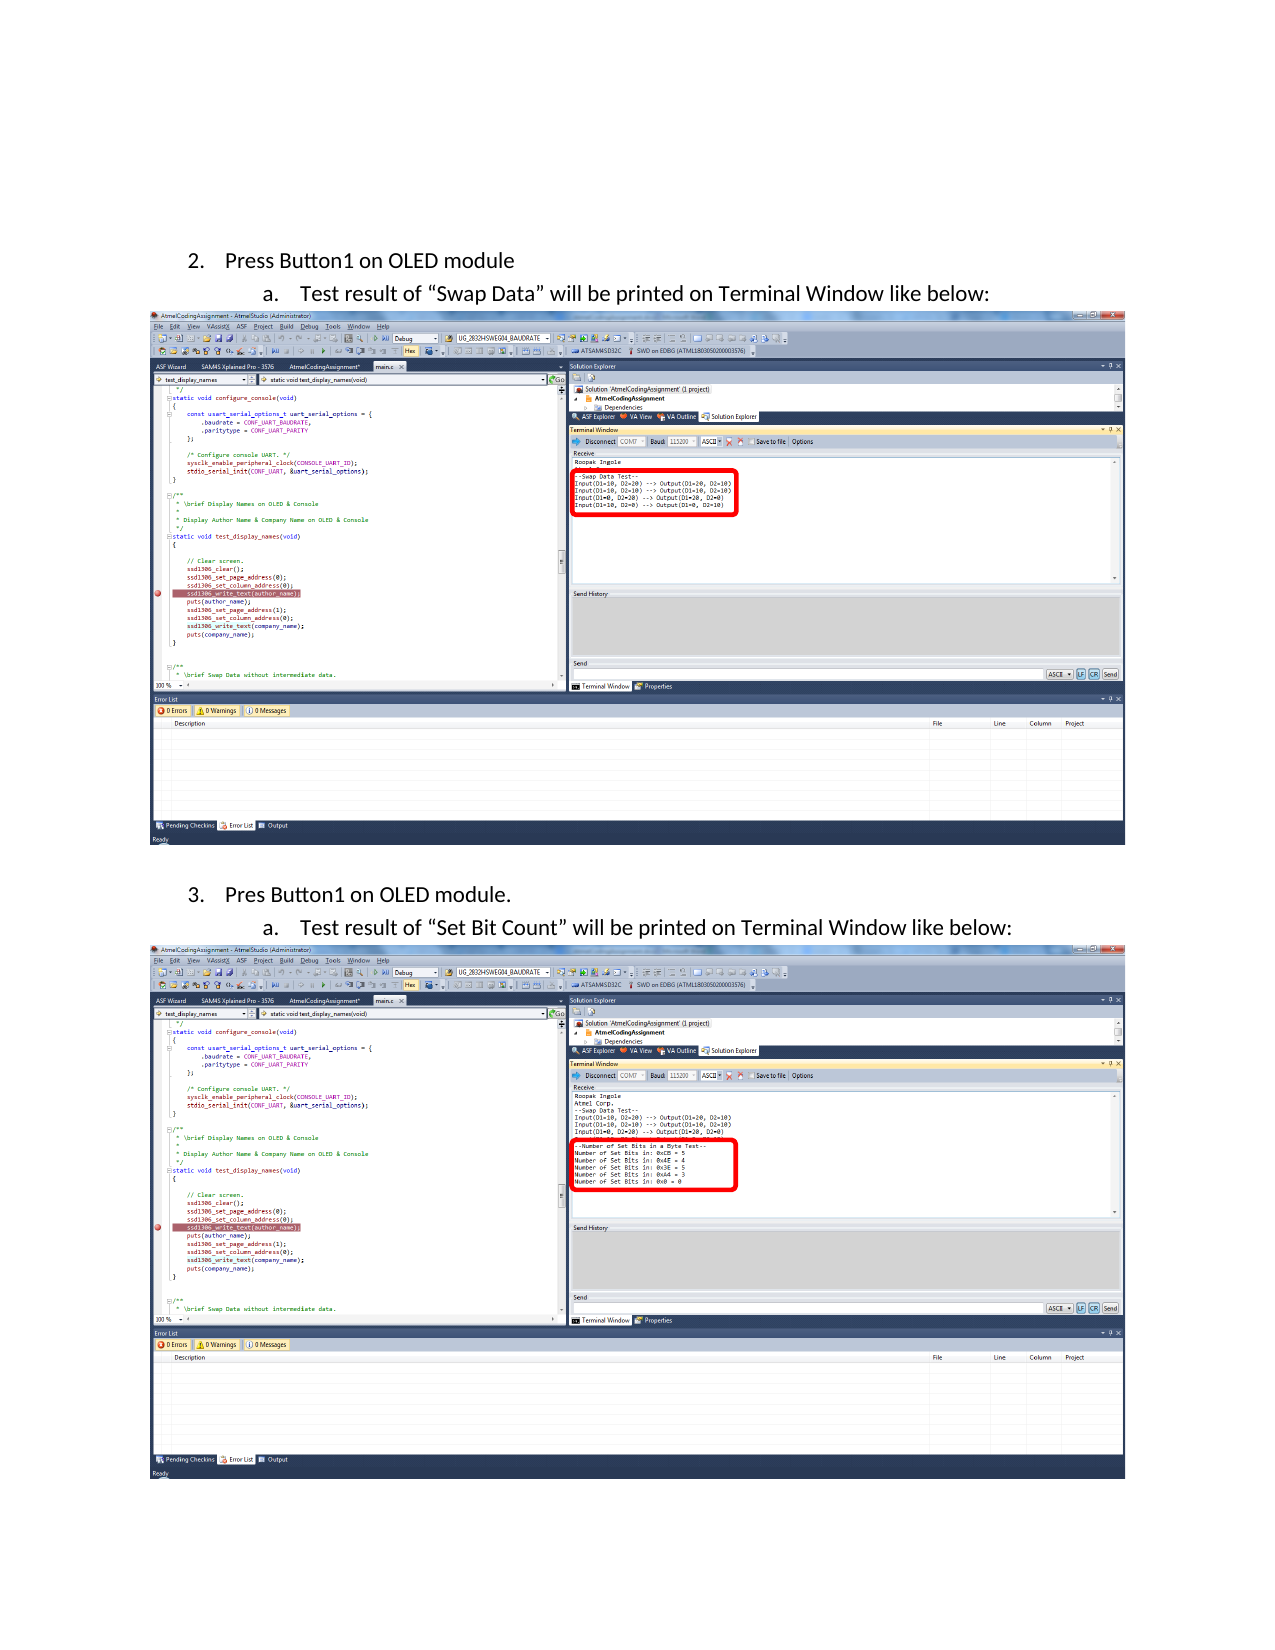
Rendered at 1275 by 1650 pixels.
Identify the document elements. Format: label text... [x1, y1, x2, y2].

picture [150, 945, 1125, 1479]
list Test result of “Set Bit Count” will be printed on Terminal Window like below: [262, 913, 1125, 941]
picture [150, 311, 1125, 845]
list Press Button1 on OLED module [187, 247, 1125, 274]
list Test result of “Swap Data” will be printed on Terminal Window like below: [262, 279, 1125, 307]
list Pres Button1 on OLED module. [187, 881, 1125, 908]
